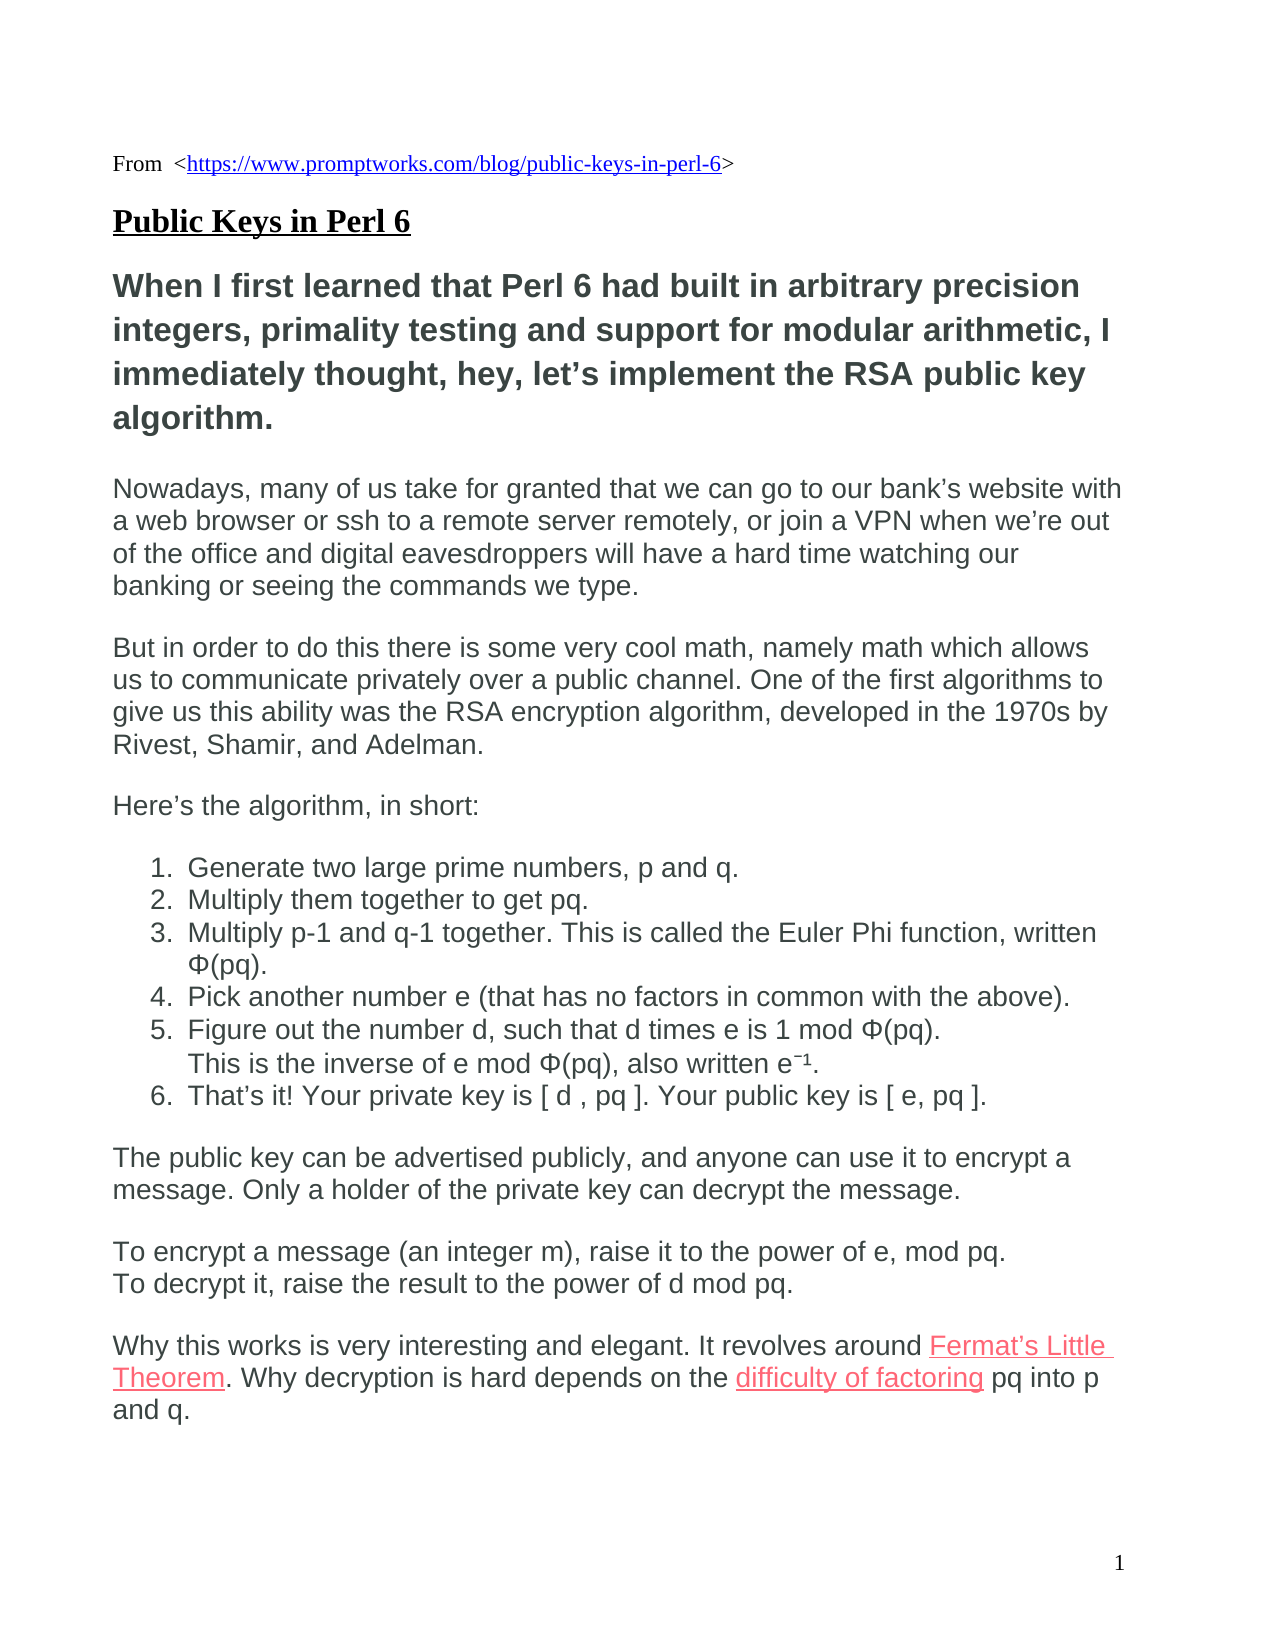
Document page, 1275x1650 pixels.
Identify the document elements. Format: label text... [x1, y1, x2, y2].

list Generate two large prime numbers, p and q. [150, 851, 1125, 883]
list Multiply p-1 and q-1 together. This is called the Euler Phi function, written Φ(pq). [150, 916, 1125, 980]
text Nowadays, many of us take for granted that we can go to our bank’s website with a web browser or ssh to a remote server remotely, or join a VPN when we’re out of the office and digital eavesdroppers will have a hard time watching our banking or seeing the commands we type. [112, 472, 1125, 601]
text When I first learned that Perl 6 had built in arbitrary precision integers, primality testing and support for modular arithmetic, I immediately thought, hey, let’s implement the RSA public key algorithm. [112, 266, 1125, 437]
list Multiply them together to get pq. [150, 883, 1125, 916]
text Public Keys in Perl 6 [112, 201, 1125, 239]
list Figure out the number d, such that d times e is 1 mod Φ(pq). This is the inverse of e mod Φ(pq), also written e⁻¹. [150, 1013, 1125, 1079]
text To encrypt a message (an integer m), raise it to the power of e, mod pq. To decrypt it, raise the result to the power of d mod pq. [112, 1234, 1125, 1299]
text Why this works is very interesting and elegant. It revolves around Fermat’s Little Theorem. Why decryption is hard depends on the difficulty of factoring pq into p and q. [112, 1328, 1125, 1426]
text Here’s the algorithm, in short: [112, 789, 1125, 822]
text The public key can be advertised publicly, and anyone can use it to encrypt a message. Only a holder of the private key can decrypt the message. [112, 1141, 1125, 1205]
list That’s it! Your private key is [ d , pq ]. Your public key is [ e, pq ]. [150, 1079, 1125, 1111]
list Pick another number e (that has no factors in common with the above). [150, 980, 1125, 1013]
text But in order to do this there is some very cool math, namely math which allows us to communicate privately over a public channel. One of the first algorithms to give us this ability was the RSA encryption algorithm, developed in the 1970s by Rivest, Shamir, and Adelman. [112, 631, 1125, 760]
text From <https://www.promptworks.com/blog/public-keys-in-perl-6> [112, 150, 1125, 176]
